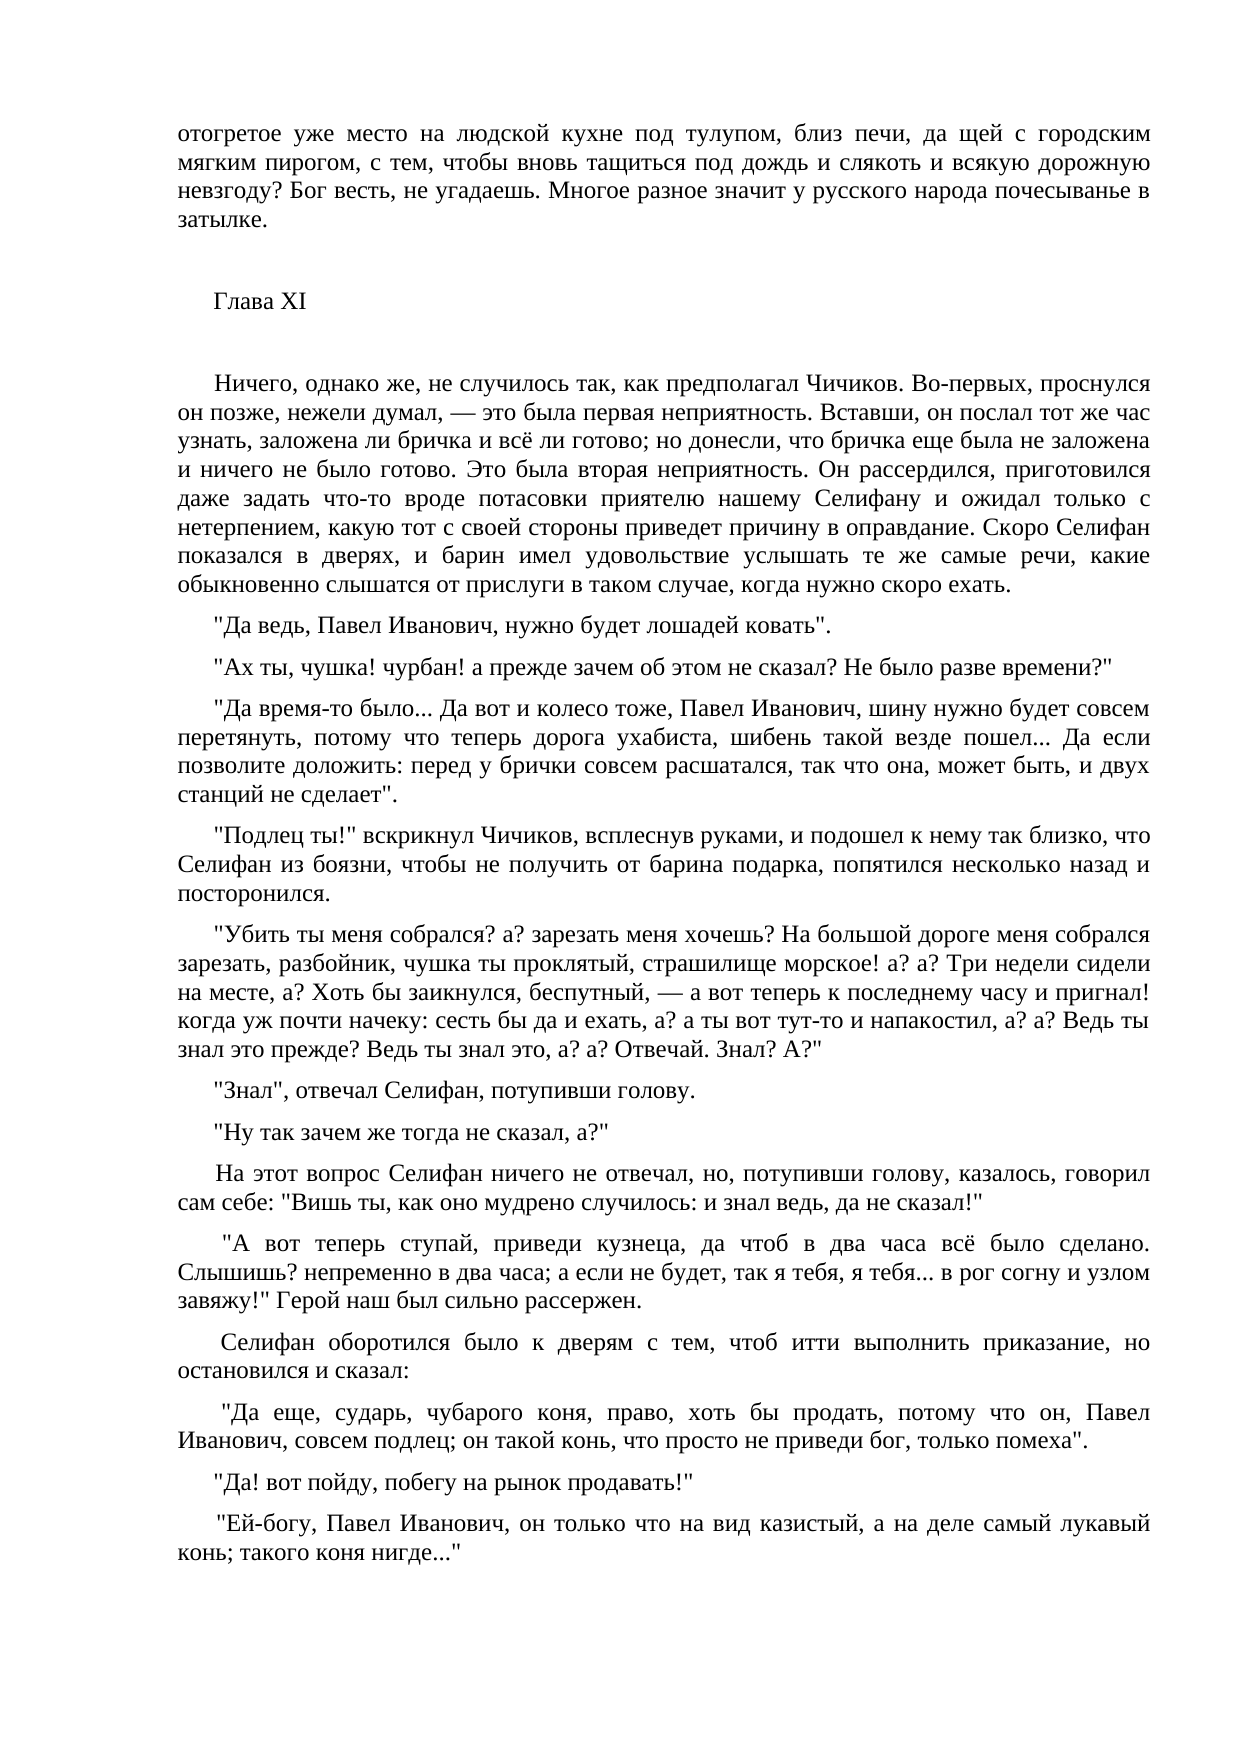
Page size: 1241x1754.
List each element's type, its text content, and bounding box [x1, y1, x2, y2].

text "Да ведь, Павел Иванович, нужно будет лошадей ковать". [177, 610, 1152, 639]
text "Знал", отвечал Селифан, потупивши голову. [177, 1075, 1152, 1104]
text "А вот теперь ступай, приведи кузнеца, да чтоб в два часа всё было сделано. Слышишь? непременно в два часа; а если не будет, так я тебя, я тебя... в рог согну и узлом завяжу!" Герой наш был сильно рассержен. [177, 1228, 1152, 1314]
text "Подлец ты!" вскрикнул Чичиков, всплеснув руками, и подошел к нему так близко, что Селифан из боязни, чтобы не получить от барина подарка, попятился несколько назад и посторонился. [177, 820, 1152, 907]
text "Да! вот пойду, побегу на рынок продавать!" [177, 1467, 1152, 1495]
text Селифан оборотился было к дверям с тем, чтоб итти выполнить приказание, но остановился и сказал: [177, 1327, 1152, 1384]
text "Ей-богу, Павел Иванович, он только что на вид казистый, а на деле самый лукавый конь; такого коня нигде..." [177, 1508, 1152, 1565]
text "Да еще, сударь, чубарого коня, право, хоть бы продать, потому что он, Павел Иванович, совсем подлец; он такой конь, что просто не приведи бог, только помеха". [177, 1397, 1152, 1454]
text "Ах ты, чушка! чурбан! а прежде зачем об этом не сказал? Не было разве времени?" [177, 652, 1152, 680]
text "Да время-то было... Да вот и колесо тоже, Павел Иванович, шину нужно будет совсем перетянуть, потому что теперь дорога ухабиста, шибень такой везде пошел... Да если позволите доложить: перед у брички совсем расшатался, так что она, может быть, и двух станций не сделает". [177, 693, 1152, 808]
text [177, 118, 1152, 233]
text На этот вопрос Селифан ничего не отвечал, но, потупивши голову, казалось, говорил сам себе: "Вишь ты, как оно мудрено случилось: и знал ведь, да не сказал!" [177, 1158, 1152, 1215]
text Глава XI [177, 286, 1152, 315]
text "Ну так зачем же тогда не сказал, а?" [177, 1117, 1152, 1145]
text Ничего, однако же, не случилось так, как предполагал Чичиков. Во-первых, проснулся он позже, нежели думал, — это была первая неприятность. Вставши, он послал тот же час узнать, заложена ли бричка и всё ли готово; но донесли, что бричка еще была не заложена и ничего не было готово. Это была вторая неприятность. Он рассердился, приготовился даже задать что-то вроде потасовки приятелю нашему Селифану и ожидал только с нетерпением, какую тот с своей стороны приведет причину в оправдание. Скоро Селифан показался в дверях, и барин имел удовольствие услышать те же самые речи, какие обыкновенно слышатся от прислуги в таком случае, когда нужно скоро ехать. [177, 368, 1152, 598]
text "Убить ты меня собрался? а? зарезать меня хочешь? На большой дороге меня собрался зарезать, разбойник, чушка ты проклятый, страшилище морское! а? а? Три недели сидели на месте, а? Хоть бы заикнулся, беспутный, — а вот теперь к последнему часу и пригнал! когда уж почти начеку: сесть бы да и ехать, а? а ты вот тут-то и напакостил, а? а? Ведь ты знал это прежде? Ведь ты знал это, а? а? Отвечай. Знал? А?" [177, 919, 1152, 1063]
